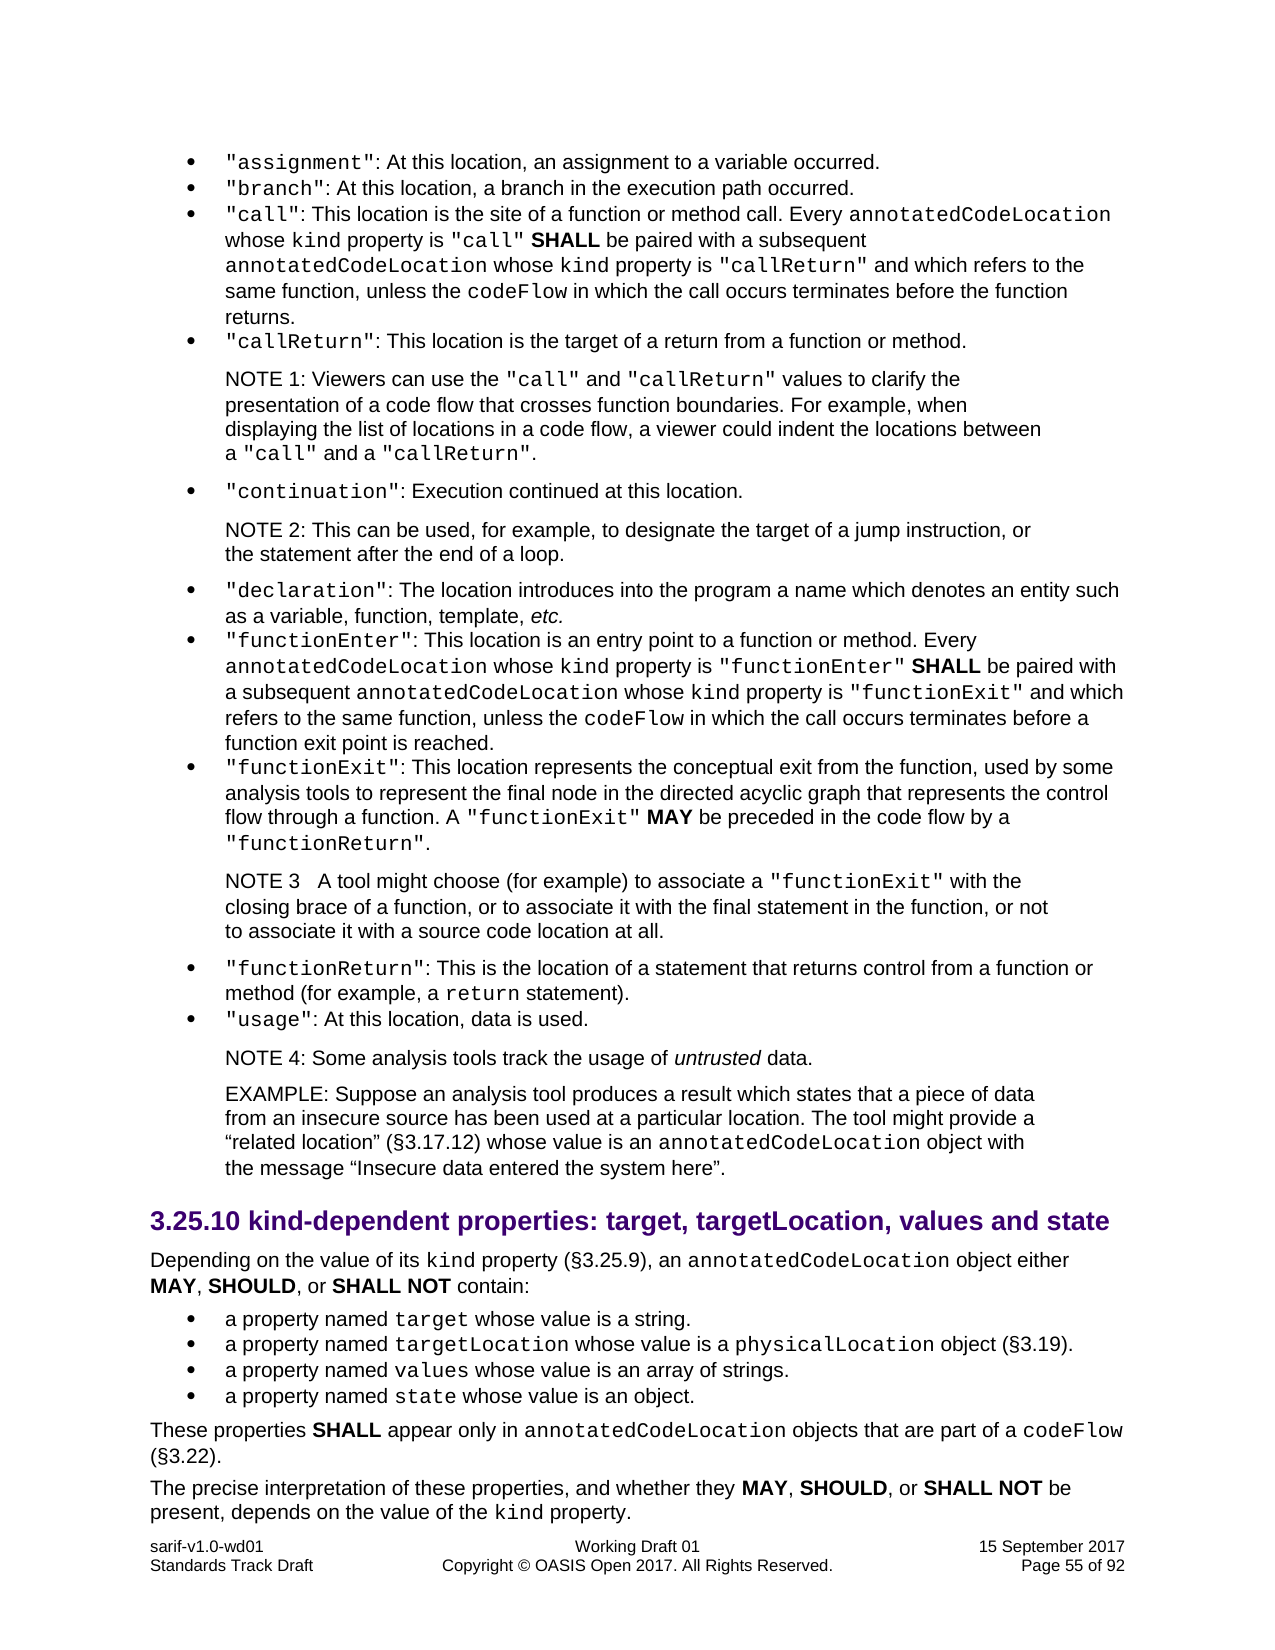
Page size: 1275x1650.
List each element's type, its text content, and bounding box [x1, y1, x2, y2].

list "callReturn": This location is the target of a return from a function or method. [187, 329, 1125, 355]
list "branch": At this location, a branch in the execution path occurred. [187, 176, 1125, 202]
text NOTE 2: This can be used, for example, to designate the target of a jump instruction, or the statement after the end of a loop. [225, 518, 1050, 566]
list "functionEnter": This location is an entry point to a function or method. Every annotatedCodeLocation whose kind property is "functionEnter" SHALL be paired with a subsequent annotatedCodeLocation whose kind property is "functionExit" and which refers to the same function, unless the codeFlow in which the call occurs terminates before a function exit point is reached. [187, 628, 1125, 755]
subtitle kind-dependent properties: target, targetLocation, values and state [150, 1204, 1125, 1236]
list "call": This location is the site of a function or method call. Every annotatedCodeLocation whose kind property is "call" SHALL be paired with a subsequent annotatedCodeLocation whose kind property is "callReturn" and which refers to the same function, unless the codeFlow in which the call occurs terminates before the function returns. [187, 202, 1125, 329]
list "declaration": The location introduces into the program a name which denotes an entity such as a variable, function, template, etc. [187, 578, 1125, 628]
list "assignment": At this location, an assignment to a variable occurred. [187, 150, 1125, 176]
list a property named target whose value is a string. [187, 1306, 1125, 1332]
text NOTE 1: Viewers can use the "call" and "callReturn" values to clarify the presentation of a code flow that crosses function boundaries. For example, when displaying the list of locations in a code flow, a viewer could indent the locations between a "call" and a "callReturn". [225, 367, 1050, 467]
list "functionReturn": This is the location of a statement that returns control from a function or method (for example, a return statement). [187, 955, 1125, 1007]
list "usage": At this location, data is used. [187, 1007, 1125, 1033]
text These properties SHALL appear only in annotatedCodeLocation objects that are part of a codeFlow (§3.22). [150, 1418, 1125, 1468]
list a property named values whose value is an array of strings. [187, 1358, 1125, 1384]
text NOTE 3 A tool might choose (for example) to associate a "functionExit" with the closing brace of a function, or to associate it with the final statement in the function, or not to associate it with a source code location at all. [225, 869, 1050, 943]
list "functionExit": This location represents the conceptual exit from the function, used by some analysis tools to represent the final node in the directed acyclic graph that represents the control flow through a function. A "functionExit" MAY be preceded in the code flow by a "functionReturn". [187, 755, 1125, 857]
list "continuation": Execution continued at this location. [187, 479, 1125, 505]
list a property named state whose value is an object. [187, 1384, 1125, 1410]
text Depending on the value of its kind property (§3.25.9), an annotatedCodeLocation object either MAY, SHOULD, or SHALL NOT contain: [150, 1248, 1125, 1298]
list a property named targetLocation whose value is a physicalLocation object (§3.19). [187, 1332, 1125, 1358]
text The precise interpretation of these properties, and whether they MAY, SHOULD, or SHALL NOT be present, depends on the value of the kind property. [150, 1476, 1125, 1526]
text NOTE 4: Some analysis tools track the usage of untrusted data. [225, 1045, 1050, 1069]
